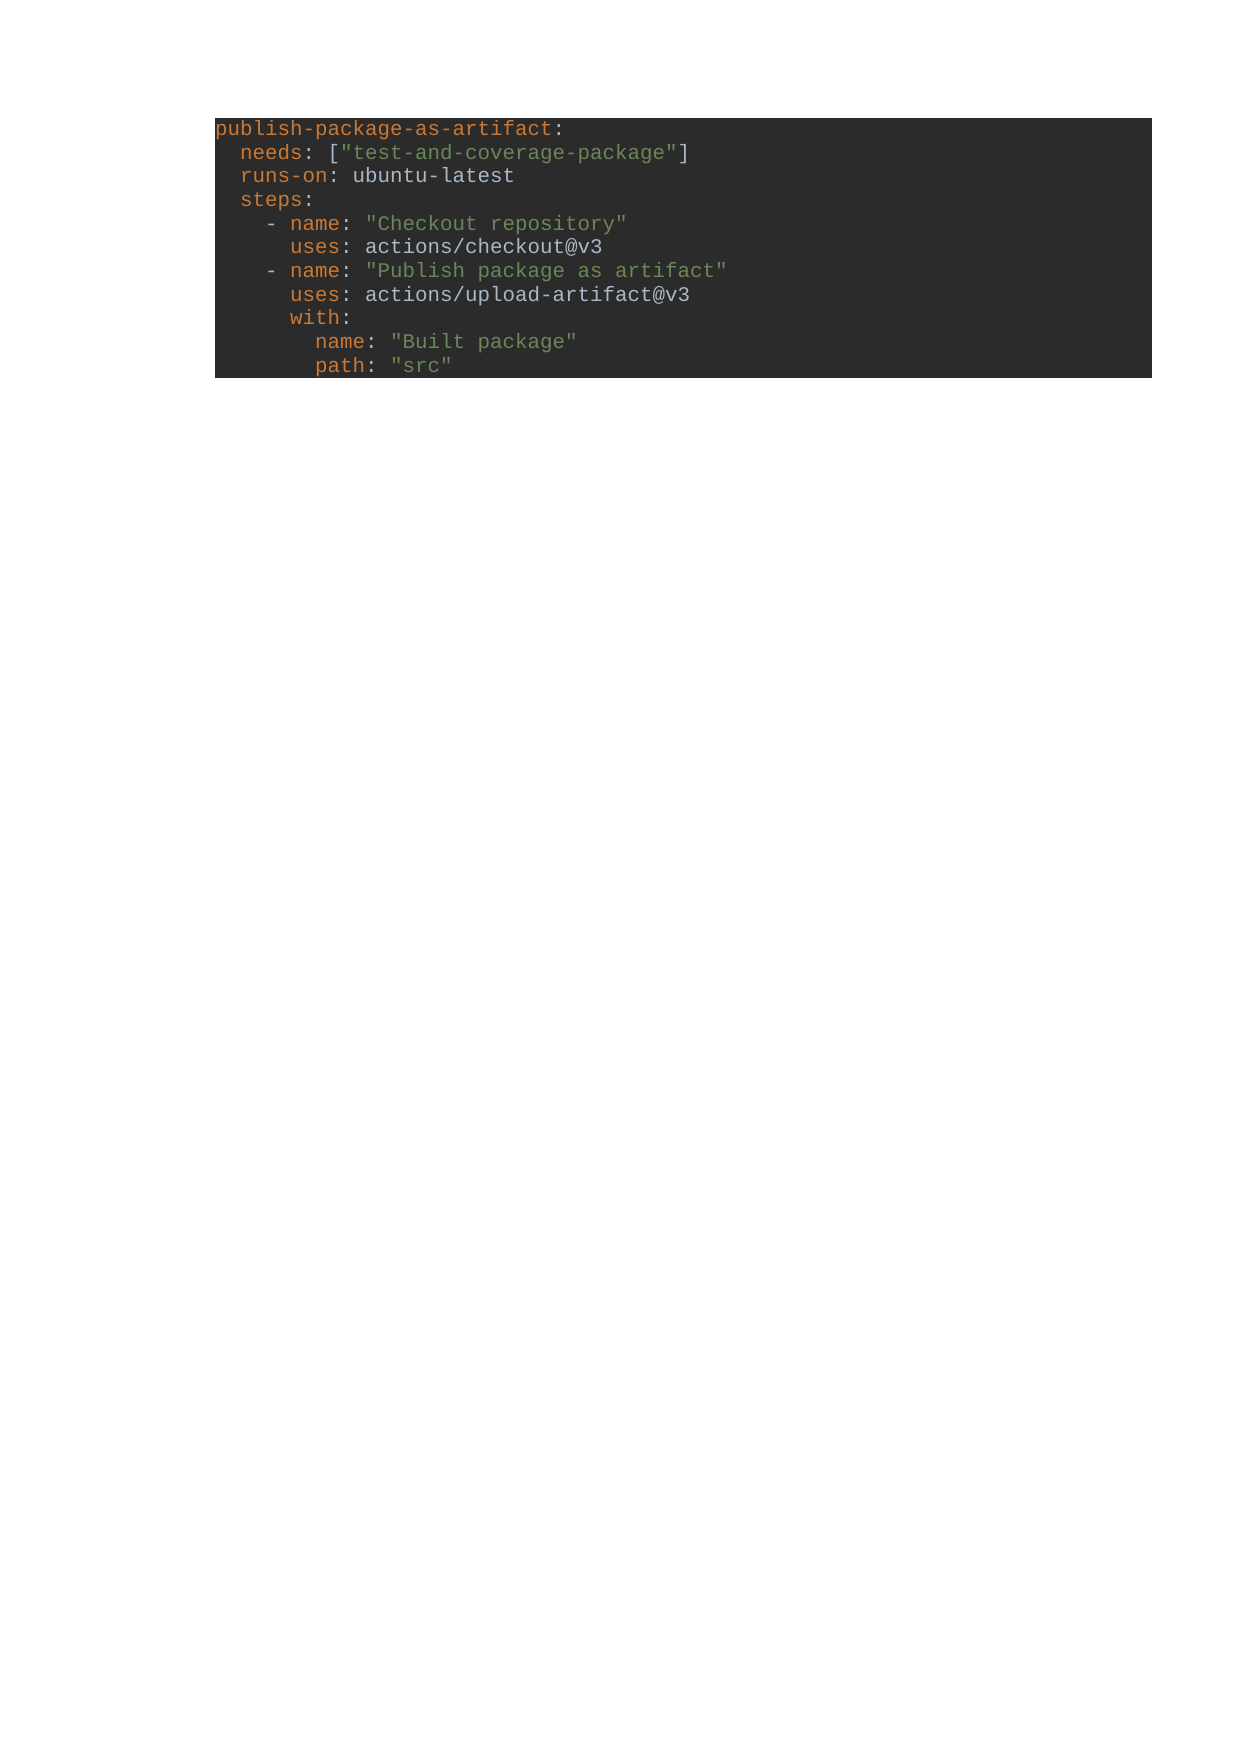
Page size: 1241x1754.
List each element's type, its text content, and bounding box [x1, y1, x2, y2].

text publish-package-as-artifact: needs: ["test-and-coverage-package"] runs-on: ubuntu-latest steps: - name: "Checkout repository" uses: actions/checkout@v3 - name: "Publish package as artifact" uses: actions/upload-artifact@v3 with: name: "Built package" path: "src" [215, 118, 1152, 378]
